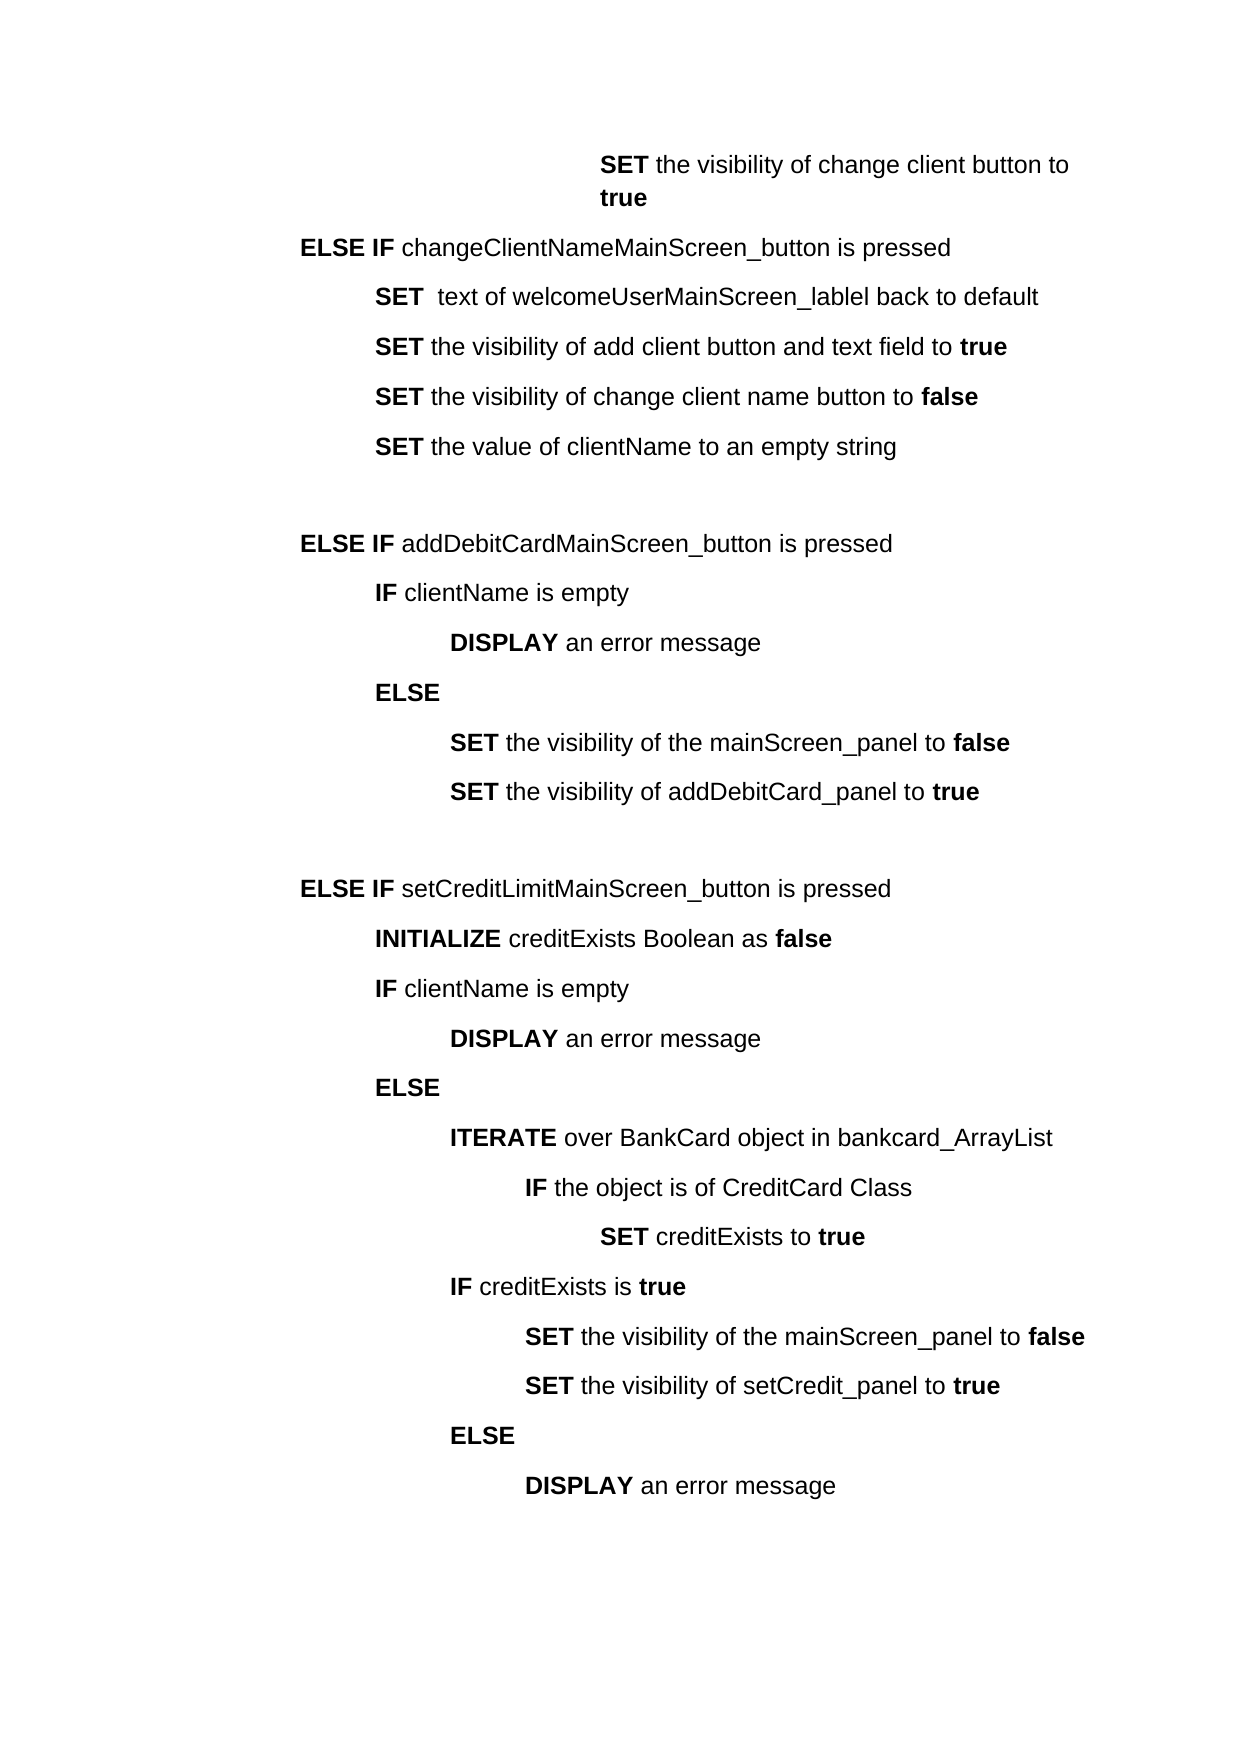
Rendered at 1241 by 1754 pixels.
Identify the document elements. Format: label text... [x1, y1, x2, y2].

text DISPLAY an error message [150, 1023, 1090, 1052]
text SET creditExists to true [150, 1222, 1090, 1251]
text SET text of welcomeUserMainScreen_lablel back to default [375, 282, 1090, 311]
text DISPLAY an error message [150, 628, 1090, 657]
text ELSE IF addDebitCardMainScreen_button is pressed [150, 529, 1090, 557]
text SET the visibility of change client button to true [600, 150, 1090, 212]
text SET the visibility of setCredit_panel to true [150, 1371, 1090, 1400]
text IF clientName is empty [150, 578, 1090, 607]
text INITIALIZE creditExists Boolean as false [150, 924, 1090, 953]
text SET the visibility of addDebitCard_panel to true [150, 777, 1090, 806]
text ELSE [150, 678, 1090, 707]
text SET the visibility of the mainScreen_panel to false [150, 727, 1090, 756]
text IF clientName is empty [150, 974, 1090, 1003]
text SET the visibility of change client name button to false [375, 382, 1090, 411]
text SET the value of clientName to an empty string [375, 431, 1090, 460]
text ELSE [150, 1073, 1090, 1102]
text SET the visibility of the mainScreen_panel to false [150, 1322, 1090, 1350]
text SET the visibility of add client button and text field to true [375, 332, 1090, 361]
text ITERATE over BankCard object in bankcard_ArrayList [150, 1123, 1090, 1152]
text IF the object is of CreditCard Class [150, 1173, 1090, 1201]
text ELSE IF changeClientNameMainScreen_button is pressed [150, 233, 1090, 261]
text ELSE [150, 1421, 1090, 1450]
text DISPLAY an error message [150, 1471, 1090, 1499]
text IF creditExists is true [150, 1272, 1090, 1301]
text ELSE IF setCreditLimitMainScreen_button is pressed [150, 874, 1090, 903]
